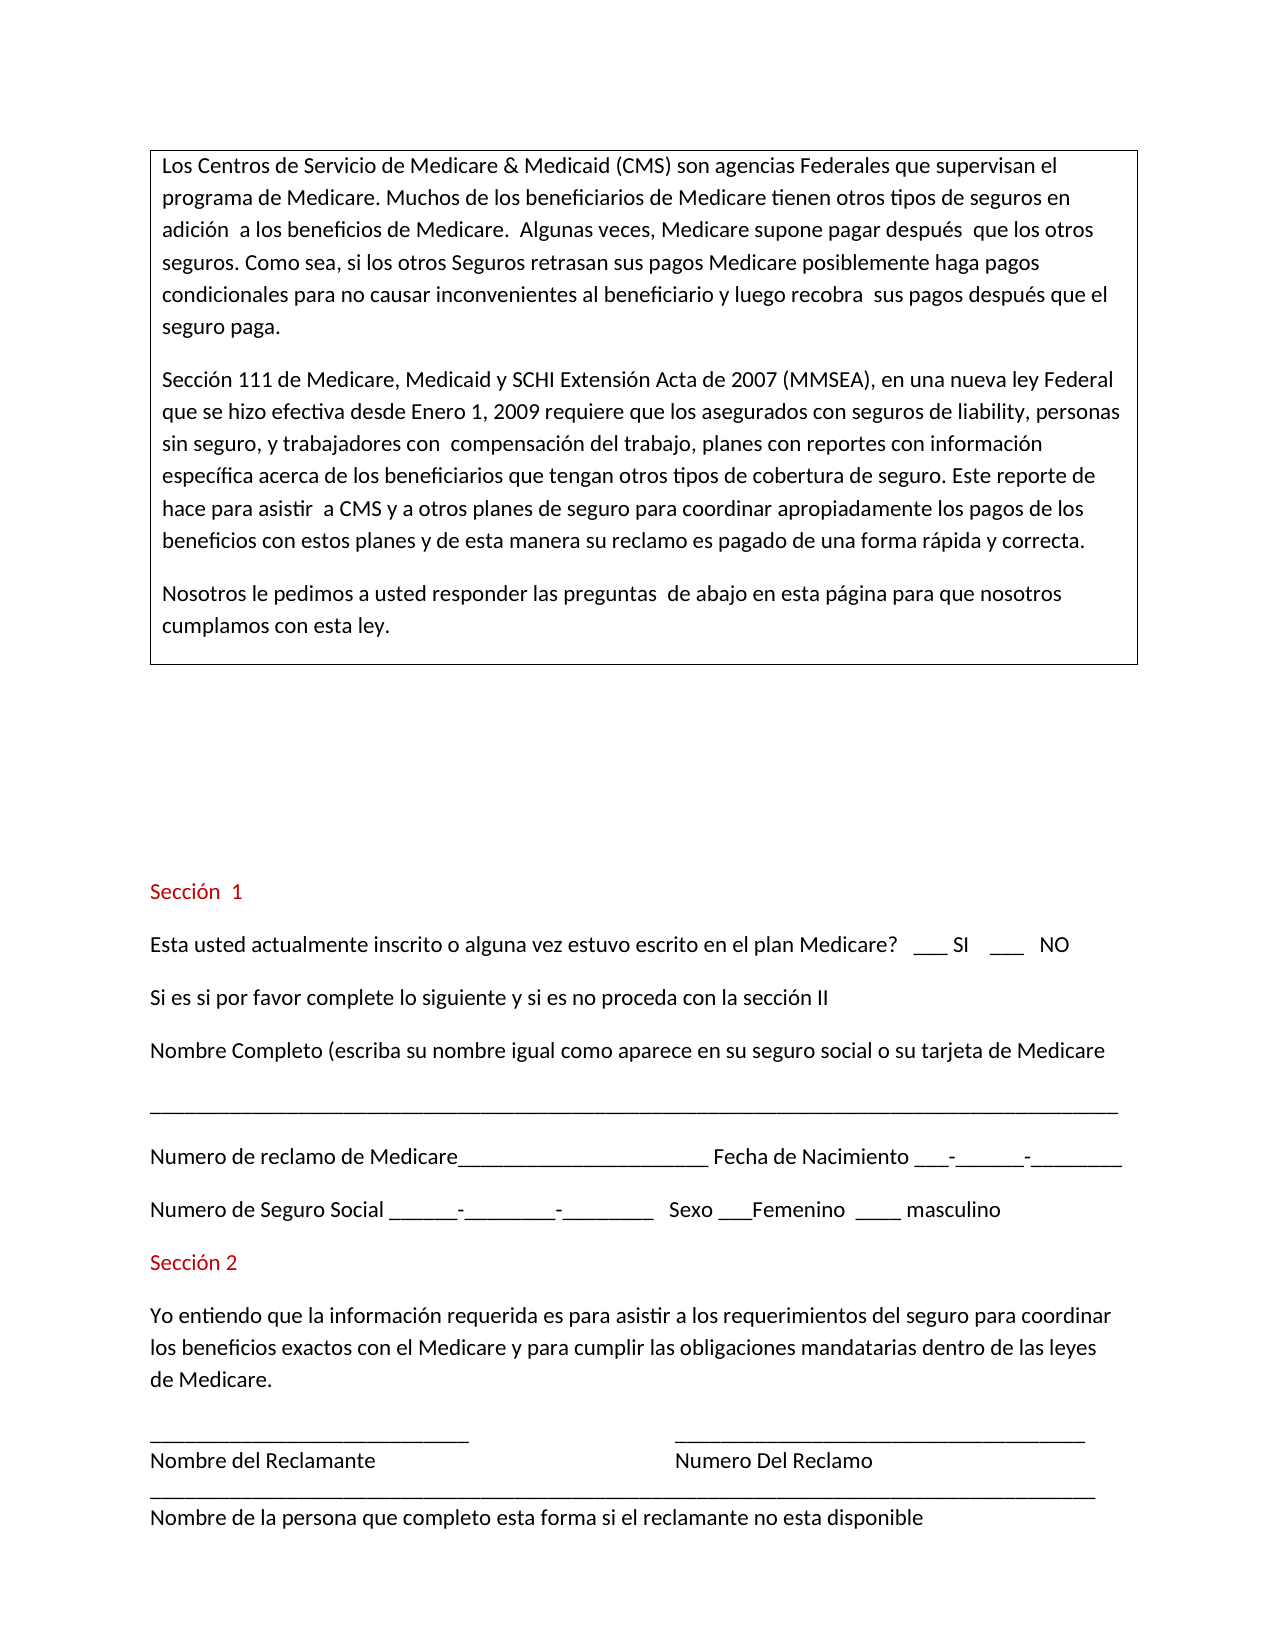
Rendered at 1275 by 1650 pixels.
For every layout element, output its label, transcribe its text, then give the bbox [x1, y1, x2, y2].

text Esta usted actualmente inscrito o alguna vez estuvo escrito en el plan Medicare? ___ SI ___ NO [150, 930, 1125, 958]
text Yo entiendo que la información requerida es para asistir a los requerimientos del seguro para coordinar los beneficios exactos con el Medicare y para cumplir las obligaciones mandatarias dentro de las leyes de Medicare. [150, 1301, 1125, 1393]
text Nombre Completo (escriba su nombre igual como aparece en su seguro social o su tarjeta de Medicare [150, 1036, 1125, 1064]
text ____________________________ ____________________________________ [150, 1418, 1125, 1447]
text Nombre del Reclamante Numero Del Reclamo [150, 1447, 1125, 1474]
text Sección 2 [150, 1248, 1125, 1276]
text _____________________________________________________________________________________ [150, 1089, 1125, 1117]
text Sección 1 [150, 877, 1125, 905]
text Numero de reclamo de Medicare______________________ Fecha de Nacimiento ___-______-________ [150, 1142, 1125, 1170]
text Numero de Seguro Social ______-________-________ Sexo ___Femenino ____ masculino [150, 1195, 1125, 1223]
text ___________________________________________________________________________________ [150, 1474, 1125, 1503]
text Si es si por favor complete lo siguiente y si es no proceda con la sección II [150, 983, 1125, 1011]
table_header Los Centros de Servicio de Medicare & Medicaid (CMS) son agencias Federales que supervisan el programa de Medicare. Muchos de los beneficiarios de Medicare tienen otros tipos de seguros en adición a los beneficios de Medicare. Algunas veces, Medicare supone pagar después que los otros seguros. Como sea, si los otros Seguros retrasan sus pagos Medicare posiblemente haga pagos condicionales para no causar inconvenientes al beneficiario y luego recobra sus pagos después que el seguro paga. Sección 111 de Medicare, Medicaid y SCHI Extensión Acta de 2007 (MMSEA), en una nueva ley Federal que se hizo efectiva desde Enero 1, 2009 requiere que los asegurados con seguros de liability, personas sin seguro, y trabajadores con compensación del trabajo, planes con reportes con información específica acerca de los beneficiarios que tengan otros tipos de cobertura de seguro. Este reporte de hace para asistir a CMS y a otros planes de seguro para coordinar apropiadamente los pagos de los beneficios con estos planes y de esta manera su reclamo es pagado de una forma rápida y correcta. Nosotros le pedimos a usted responder las preguntas de abajo en esta página para que nosotros cumplamos con esta ley. [151, 151, 1137, 664]
text Nombre de la persona que completo esta forma si el reclamante no esta disponible [150, 1503, 1125, 1531]
